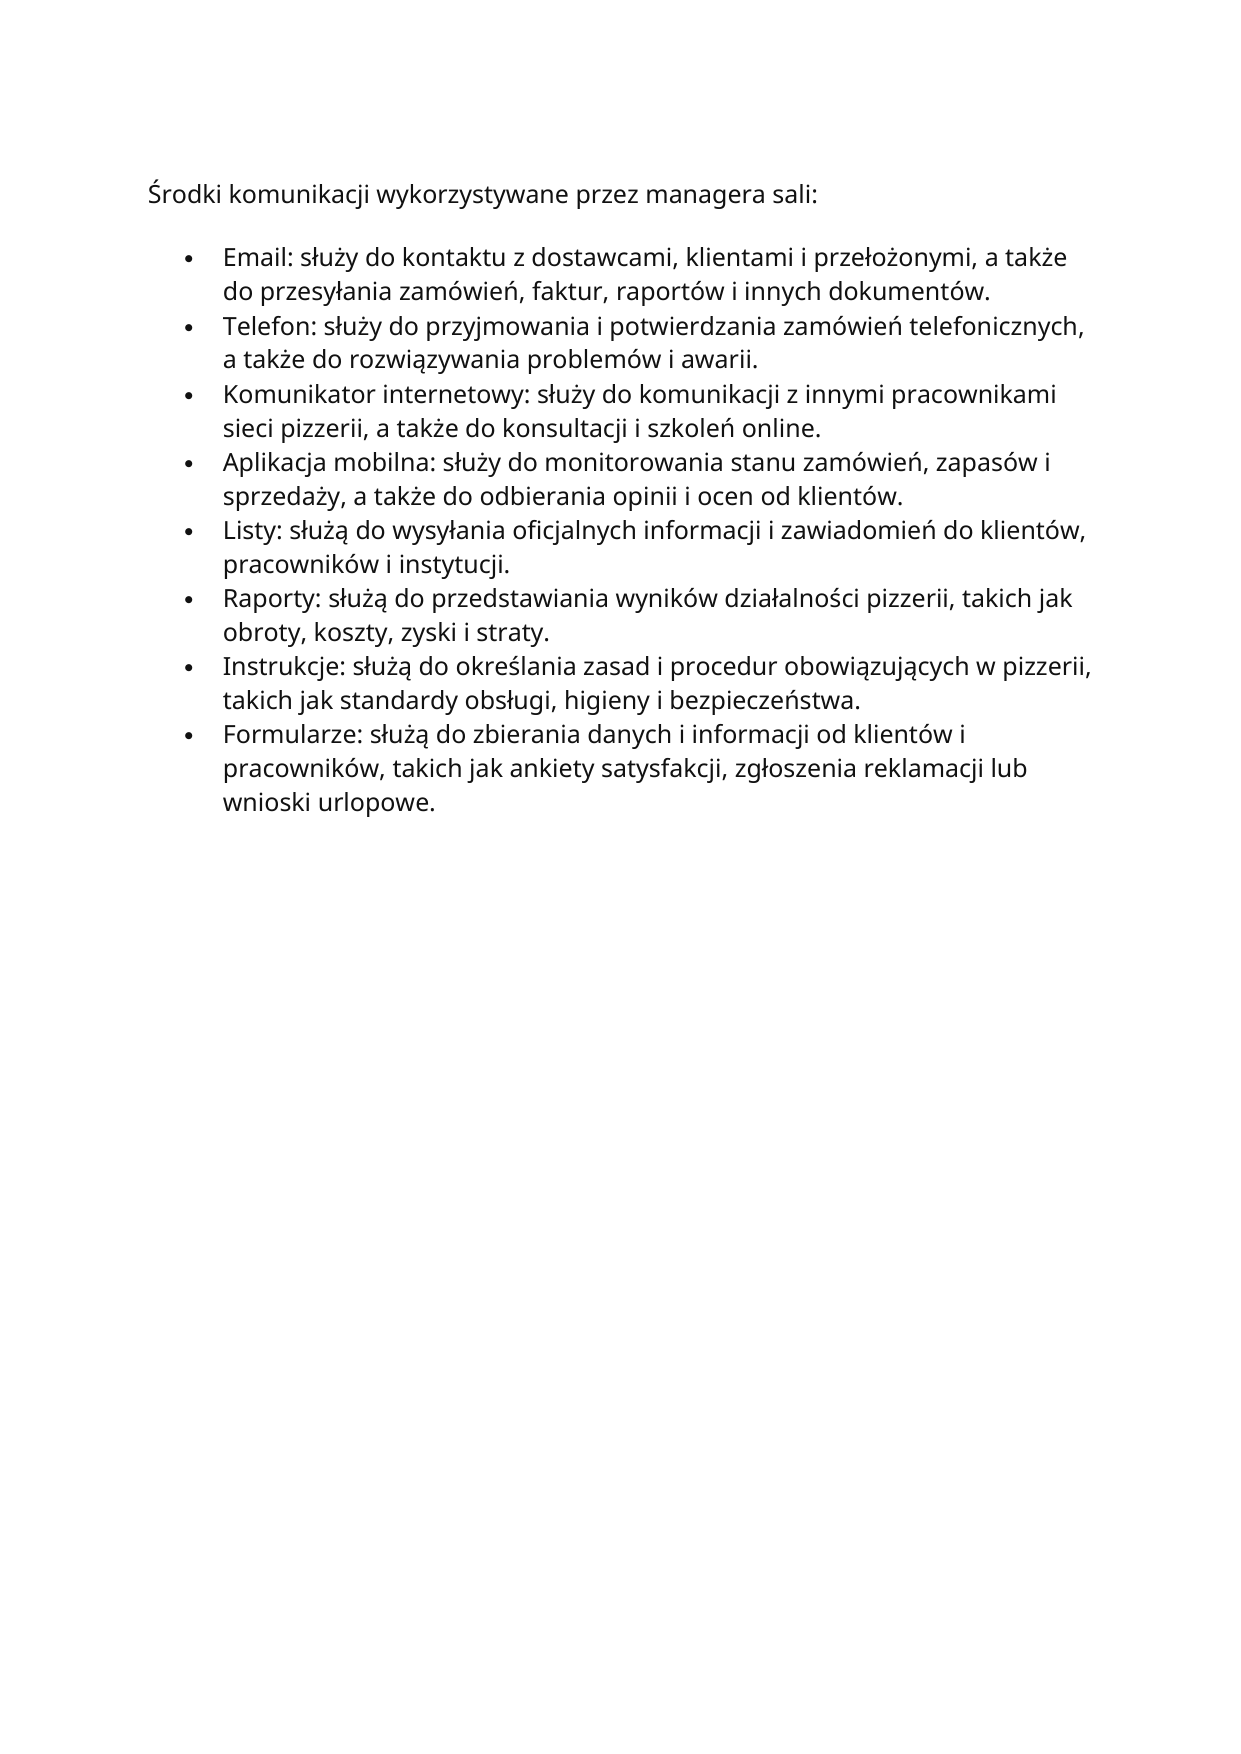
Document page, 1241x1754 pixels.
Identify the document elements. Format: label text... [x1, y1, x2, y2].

list Listy: służą do wysyłania oficjalnych informacji i zawiadomień do klientów, pracowników i instytucji. [185, 512, 1093, 581]
list Instrukcje: służą do określania zasad i procedur obowiązujących w pizzerii, takich jak standardy obsługi, higieny i bezpieczeństwa. [185, 649, 1093, 717]
list Aplikacja mobilna: służy do monitorowania stanu zamówień, zapasów i sprzedaży, a także do odbierania opinii i ocen od klientów. [185, 444, 1093, 512]
list Raporty: służą do przedstawiania wyników działalności pizzerii, takich jak obroty, koszty, zyski i straty. [185, 581, 1093, 649]
list Formularze: służą do zbierania danych i informacji od klientów i pracowników, takich jak ankiety satysfakcji, zgłoszenia reklamacji lub wnioski urlopowe. [185, 717, 1093, 819]
list Komunikator internetowy: służy do komunikacji z innymi pracownikami sieci pizzerii, a także do konsultacji i szkoleń online. [185, 376, 1093, 444]
list Telefon: służy do przyjmowania i potwierdzania zamówień telefonicznych, a także do rozwiązywania problemów i awarii. [185, 308, 1093, 376]
text Środki komunikacji wykorzystywane przez managera sali: [148, 177, 1093, 211]
list Email: służy do kontaktu z dostawcami, klientami i przełożonymi, a także do przesyłania zamówień, faktur, raportów i innych dokumentów. [185, 240, 1093, 308]
